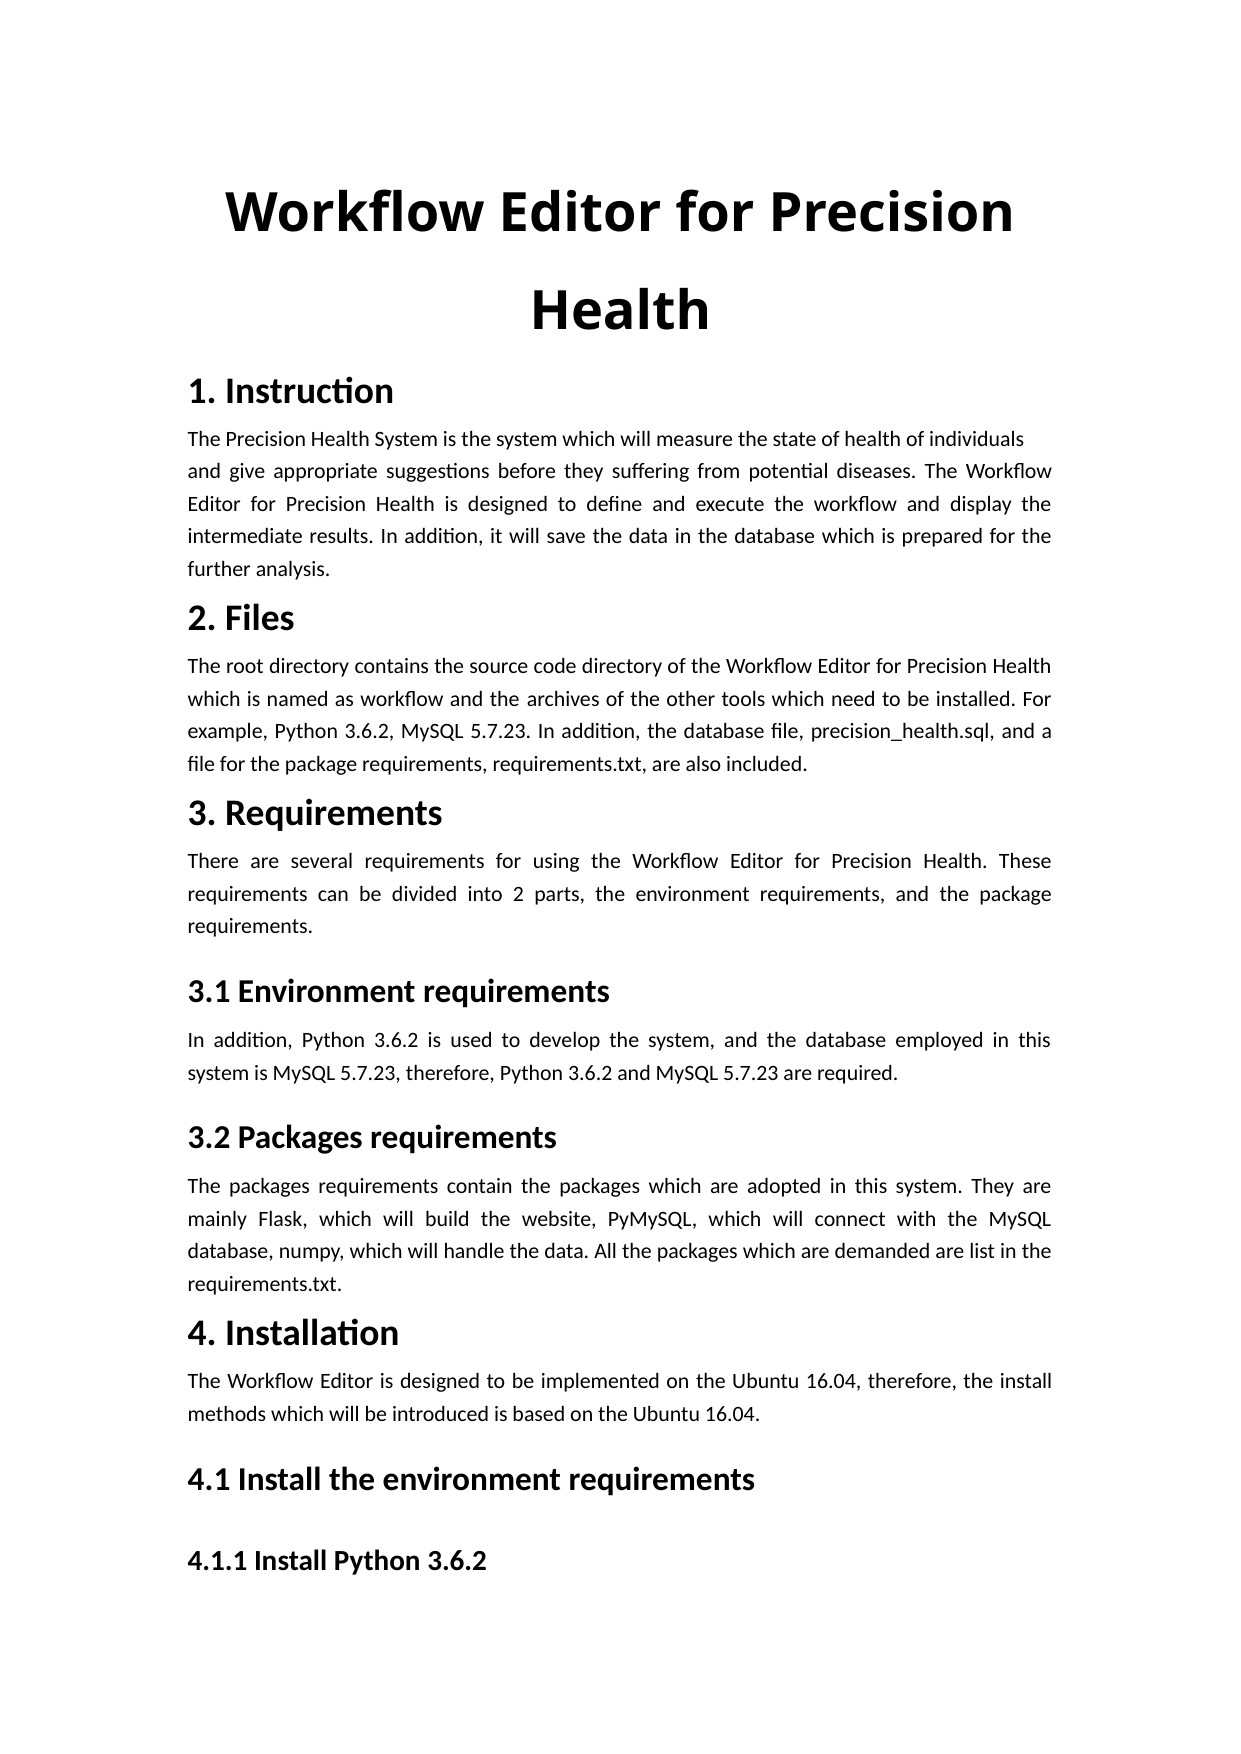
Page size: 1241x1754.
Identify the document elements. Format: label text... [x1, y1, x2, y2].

text The Precision Health System is the system which will measure the state of health of individuals [187, 422, 1053, 454]
text and give appropriate suggestions before they suffering from potential diseases. The Workflow Editor for Precision Health is designed to define and execute the workflow and display the intermediate results. In addition, it will save the data in the database which is prepared for the further analysis. [187, 454, 1053, 584]
text 4. Installation [187, 1299, 1053, 1364]
text In addition, Python 3.6.2 is used to develop the system, and the database employed in this system is MySQL 5.7.23, therefore, Python 3.6.2 and MySQL 5.7.23 are required. [187, 1023, 1053, 1088]
text Workflow Editor for Precision Health [187, 162, 1053, 357]
text 1. Instruction [187, 357, 1053, 422]
text 3.1 Environment requirements [187, 958, 1053, 1023]
text The packages requirements contain the packages which are adopted in this system. They are mainly Flask, which will build the website, PyMySQL, which will connect with the MySQL database, numpy, which will handle the data. All the packages which are demanded are list in the requirements.txt. [187, 1169, 1053, 1299]
text 3.2 Packages requirements [187, 1104, 1053, 1169]
text 3. Requirements [187, 779, 1053, 844]
text There are several requirements for using the Workflow Editor for Precision Health. These requirements can be divided into 2 parts, the environment requirements, and the package requirements. [187, 844, 1053, 942]
text 4.1 Install the environment requirements [187, 1446, 1053, 1511]
text The root directory contains the source code directory of the Workflow Editor for Precision Health which is named as workflow and the archives of the other tools which need to be installed. For example, Python 3.6.2, MySQL 5.7.23. In addition, the database file, precision_health.sql, and a file for the package requirements, requirements.txt, are also included. [187, 649, 1053, 779]
text 2. Files [187, 584, 1053, 649]
text 4.1.1 Install Python 3.6.2 [187, 1527, 1053, 1592]
text The Workflow Editor is designed to be implemented on the Ubuntu 16.04, therefore, the install methods which will be introduced is based on the Ubuntu 16.04. [187, 1364, 1053, 1429]
